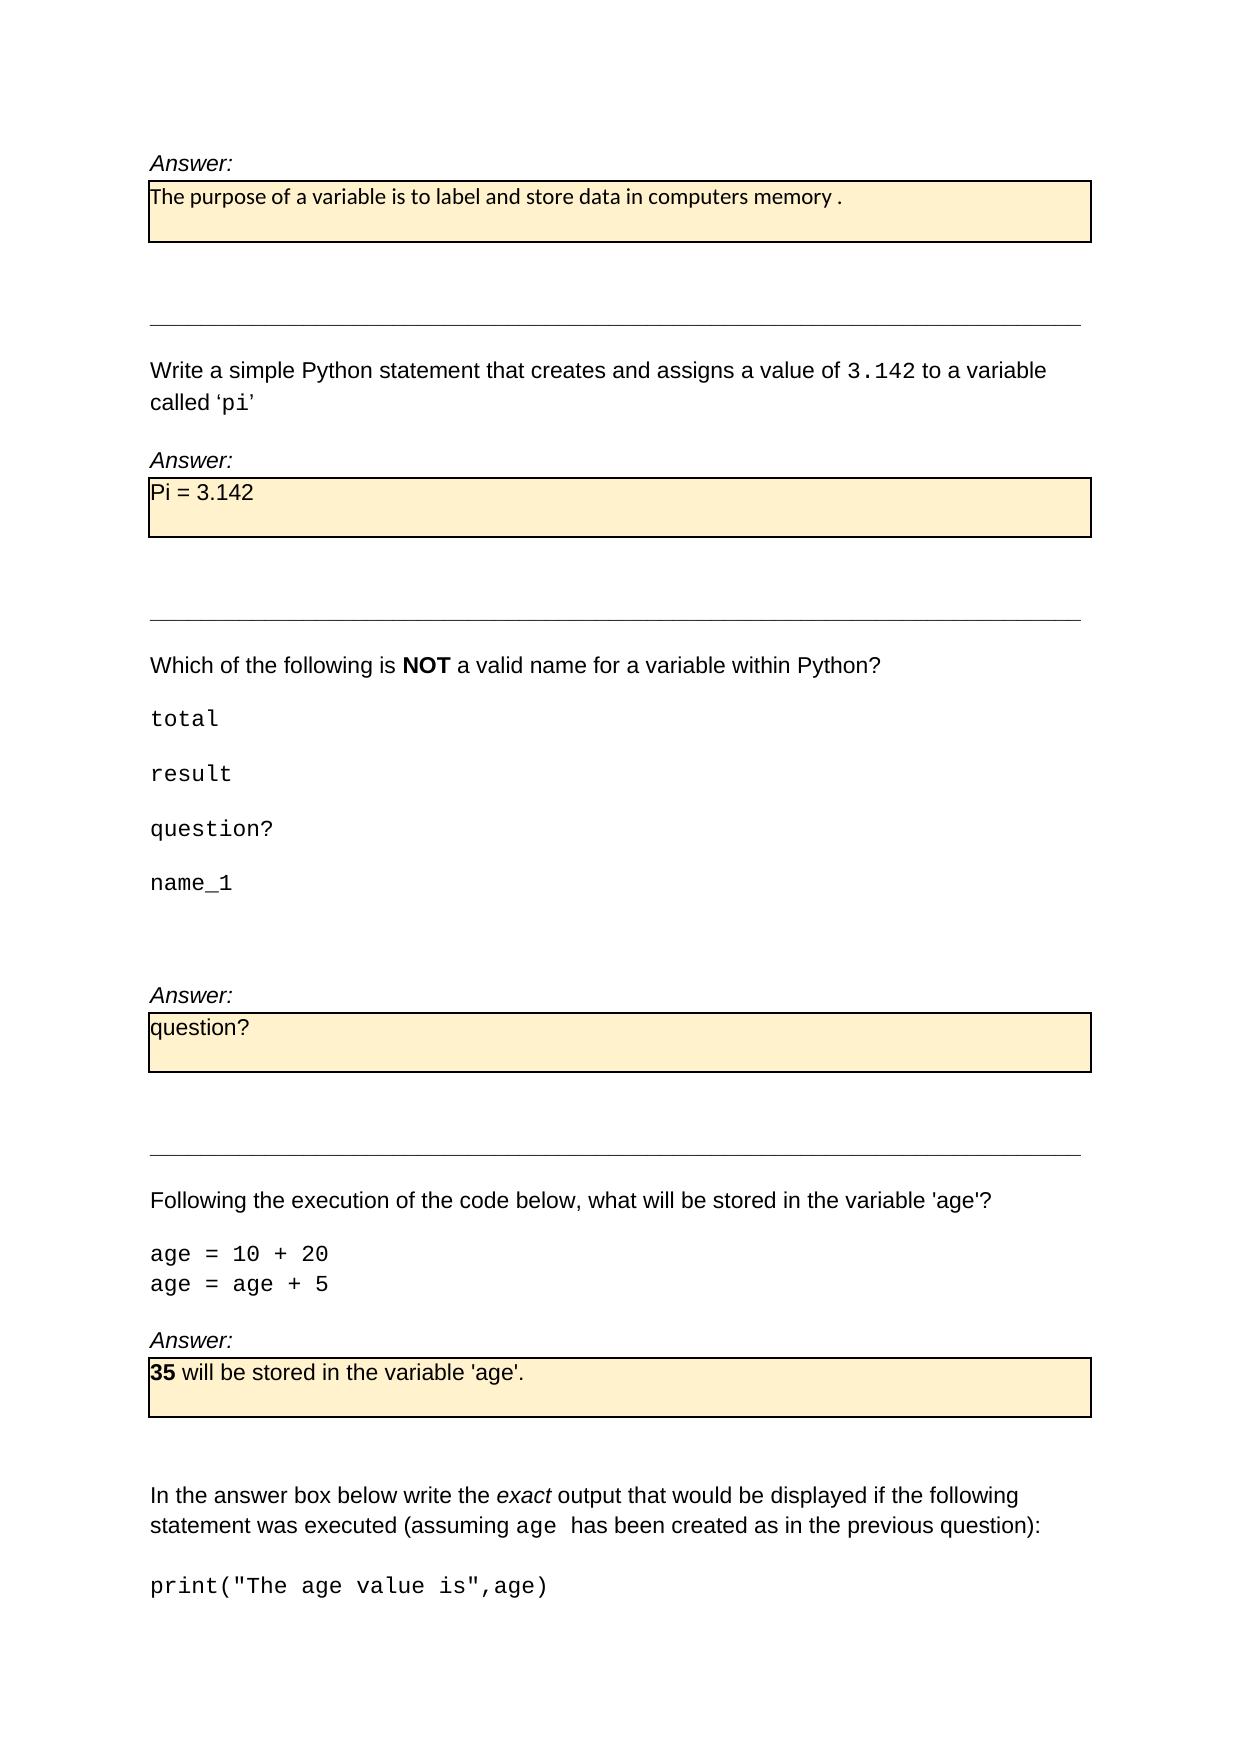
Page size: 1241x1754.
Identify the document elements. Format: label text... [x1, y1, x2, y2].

text Pi = 3.142 [150, 479, 1090, 506]
text Following the execution of the code below, what will be stored in the variable 'age'? [150, 1187, 1090, 1213]
text name_1 [150, 872, 1090, 898]
text Answer: [150, 447, 1090, 473]
text age = 10 + 20 [150, 1242, 1090, 1268]
text question? [150, 817, 1090, 843]
text The purpose of a variable is to label and store data in computers memory . [150, 182, 1090, 210]
text total [150, 707, 1090, 733]
text age = age + 5 [150, 1272, 1090, 1298]
text Which of the following is NOT a valid name for a variable within Python? [150, 652, 1090, 678]
text Answer: [150, 1327, 1090, 1353]
text Answer: [150, 150, 1090, 176]
text _________________________________________________________________________ [150, 597, 1090, 623]
text _________________________________________________________________________ [150, 1132, 1090, 1158]
text question? [150, 1014, 1090, 1040]
text Write a simple Python statement that creates and assigns a value of 3.142 to a variable called ‘pi’ [150, 357, 1090, 418]
text Answer: [150, 982, 1090, 1008]
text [150, 302, 1090, 328]
text result [150, 762, 1090, 788]
text In the answer box below write the exact output that would be displayed if the following statement was executed (assuming age has been created as in the previous question): [150, 1482, 1090, 1540]
text 35 will be stored in the variable 'age'. [150, 1359, 1090, 1385]
text print("The age value is",age) [150, 1575, 1090, 1601]
